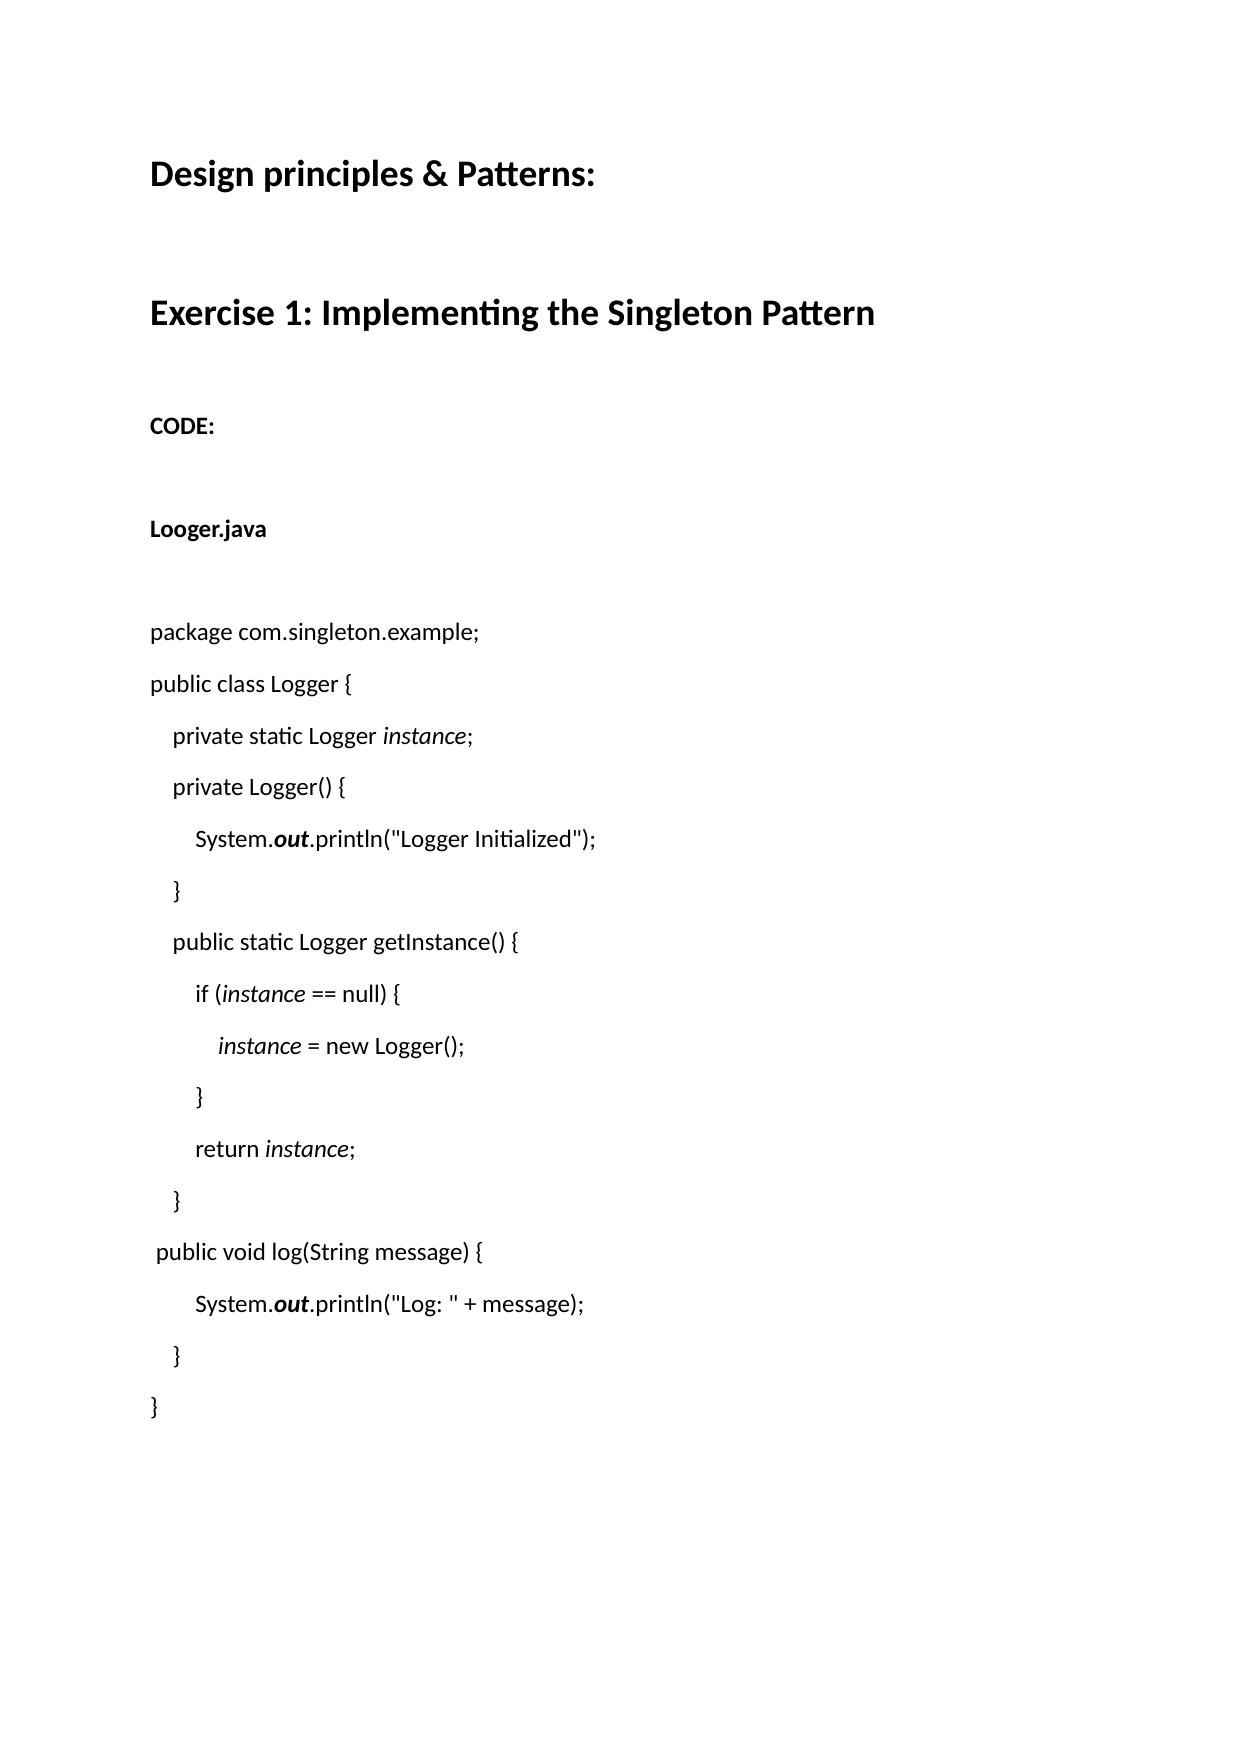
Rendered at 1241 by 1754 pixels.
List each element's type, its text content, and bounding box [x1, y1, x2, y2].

text public class Logger { [150, 668, 1090, 699]
text public void log(String message) { [150, 1236, 1090, 1267]
text if (instance == null) { [150, 978, 1090, 1009]
text Design principles & Patterns: [150, 150, 1090, 196]
text Exercise 1: Implementing the Singleton Pattern [150, 289, 1090, 334]
text } [150, 875, 1090, 905]
text } [150, 1185, 1090, 1215]
text instance = new Logger(); [150, 1030, 1090, 1060]
text private Logger() { [150, 771, 1090, 802]
text CODE: [150, 410, 1090, 440]
text System.out.println("Log: " + message); [150, 1288, 1090, 1319]
text private static Logger instance; [150, 720, 1090, 750]
text package com.singleton.example; [150, 616, 1090, 647]
text return instance; [150, 1133, 1090, 1164]
text System.out.println("Logger Initialized"); [150, 823, 1090, 854]
text Looger.java [150, 513, 1090, 544]
text } [150, 1340, 1090, 1370]
text public static Logger getInstance() { [150, 926, 1090, 957]
text } [150, 1081, 1090, 1112]
text } [150, 1391, 1090, 1422]
